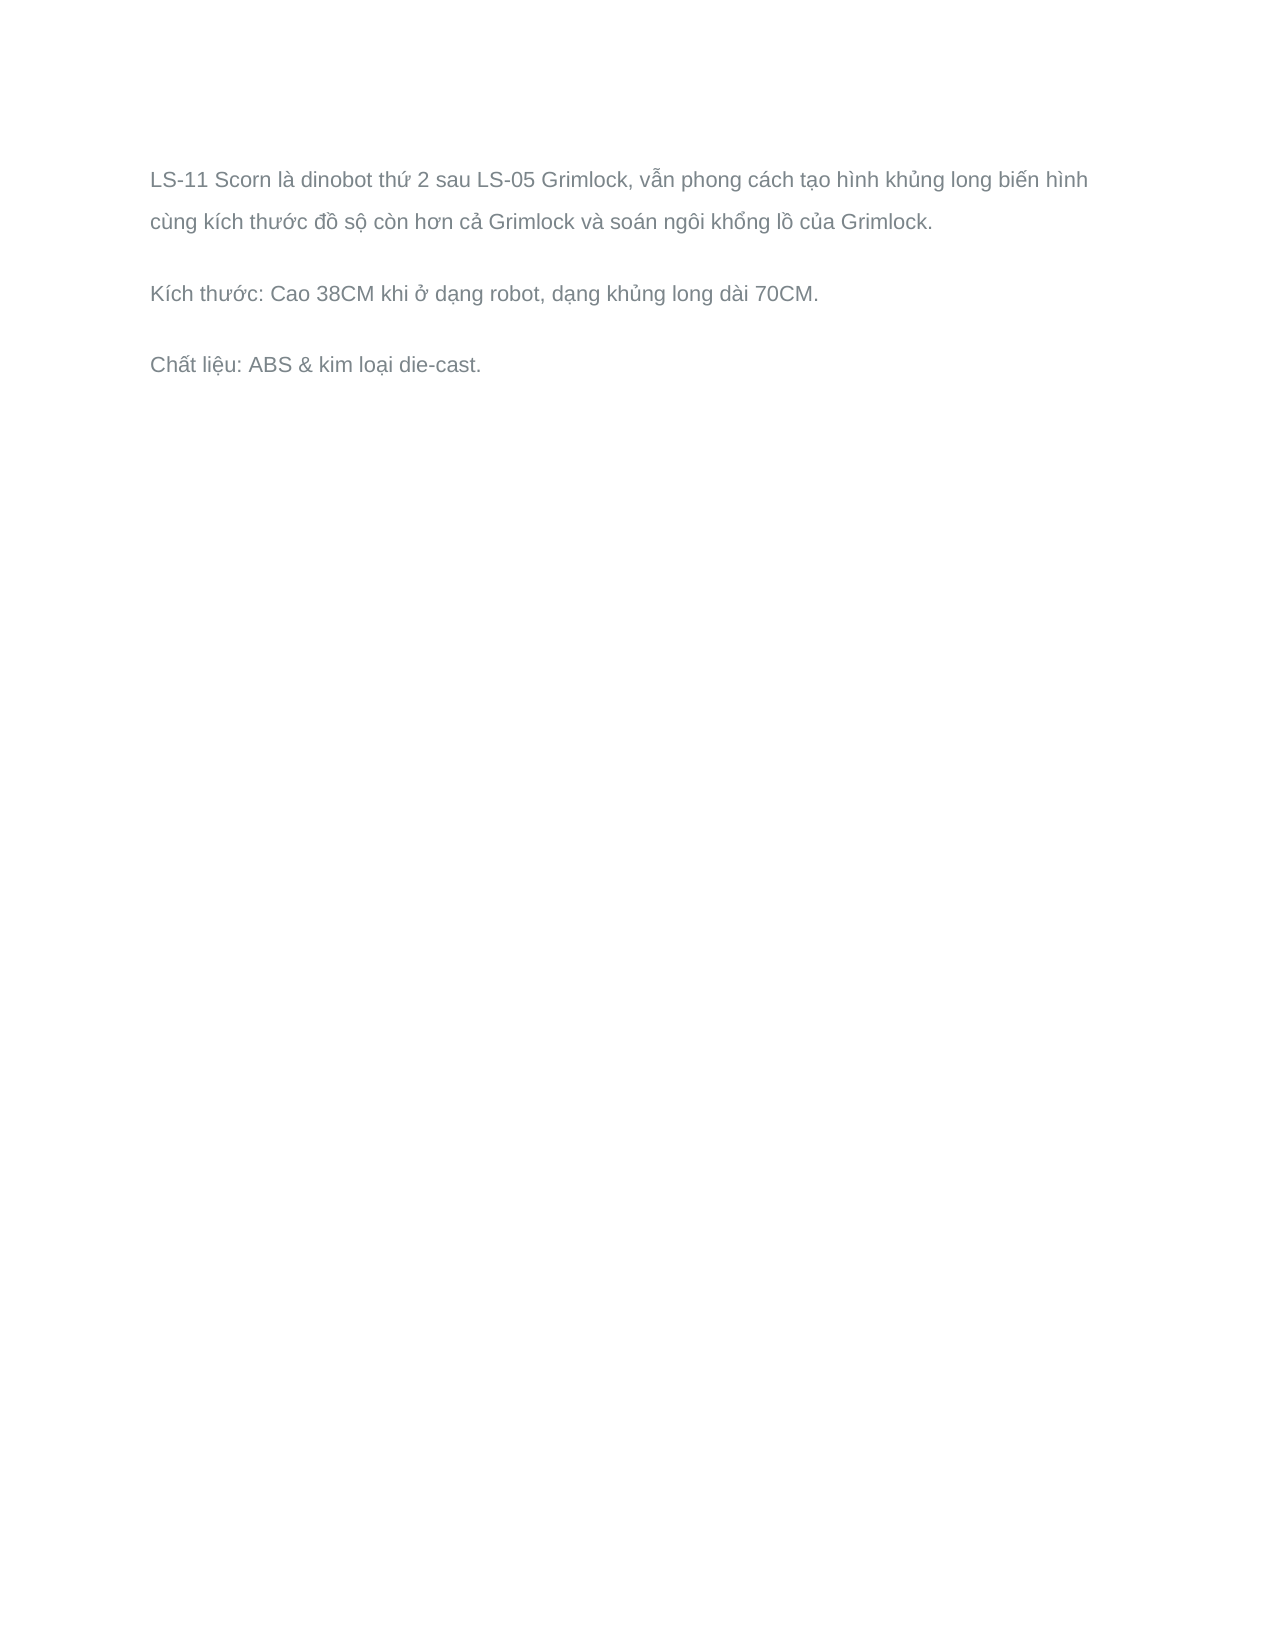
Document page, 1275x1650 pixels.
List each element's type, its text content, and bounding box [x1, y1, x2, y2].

text LS-11 Scorn là dinobot thứ 2 sau LS-05 Grimlock, vẫn phong cách tạo hình khủng long biến hình cùng kích thước đồ sộ còn hơn cả Grimlock và soán ngôi khổng lồ của Grimlock. [150, 150, 1125, 234]
text Kích thước: Cao 38CM khi ở dạng robot, dạng khủng long dài 70CM. [150, 263, 1125, 306]
text Chất liệu: ABS & kim loại die-cast. [150, 335, 1125, 377]
